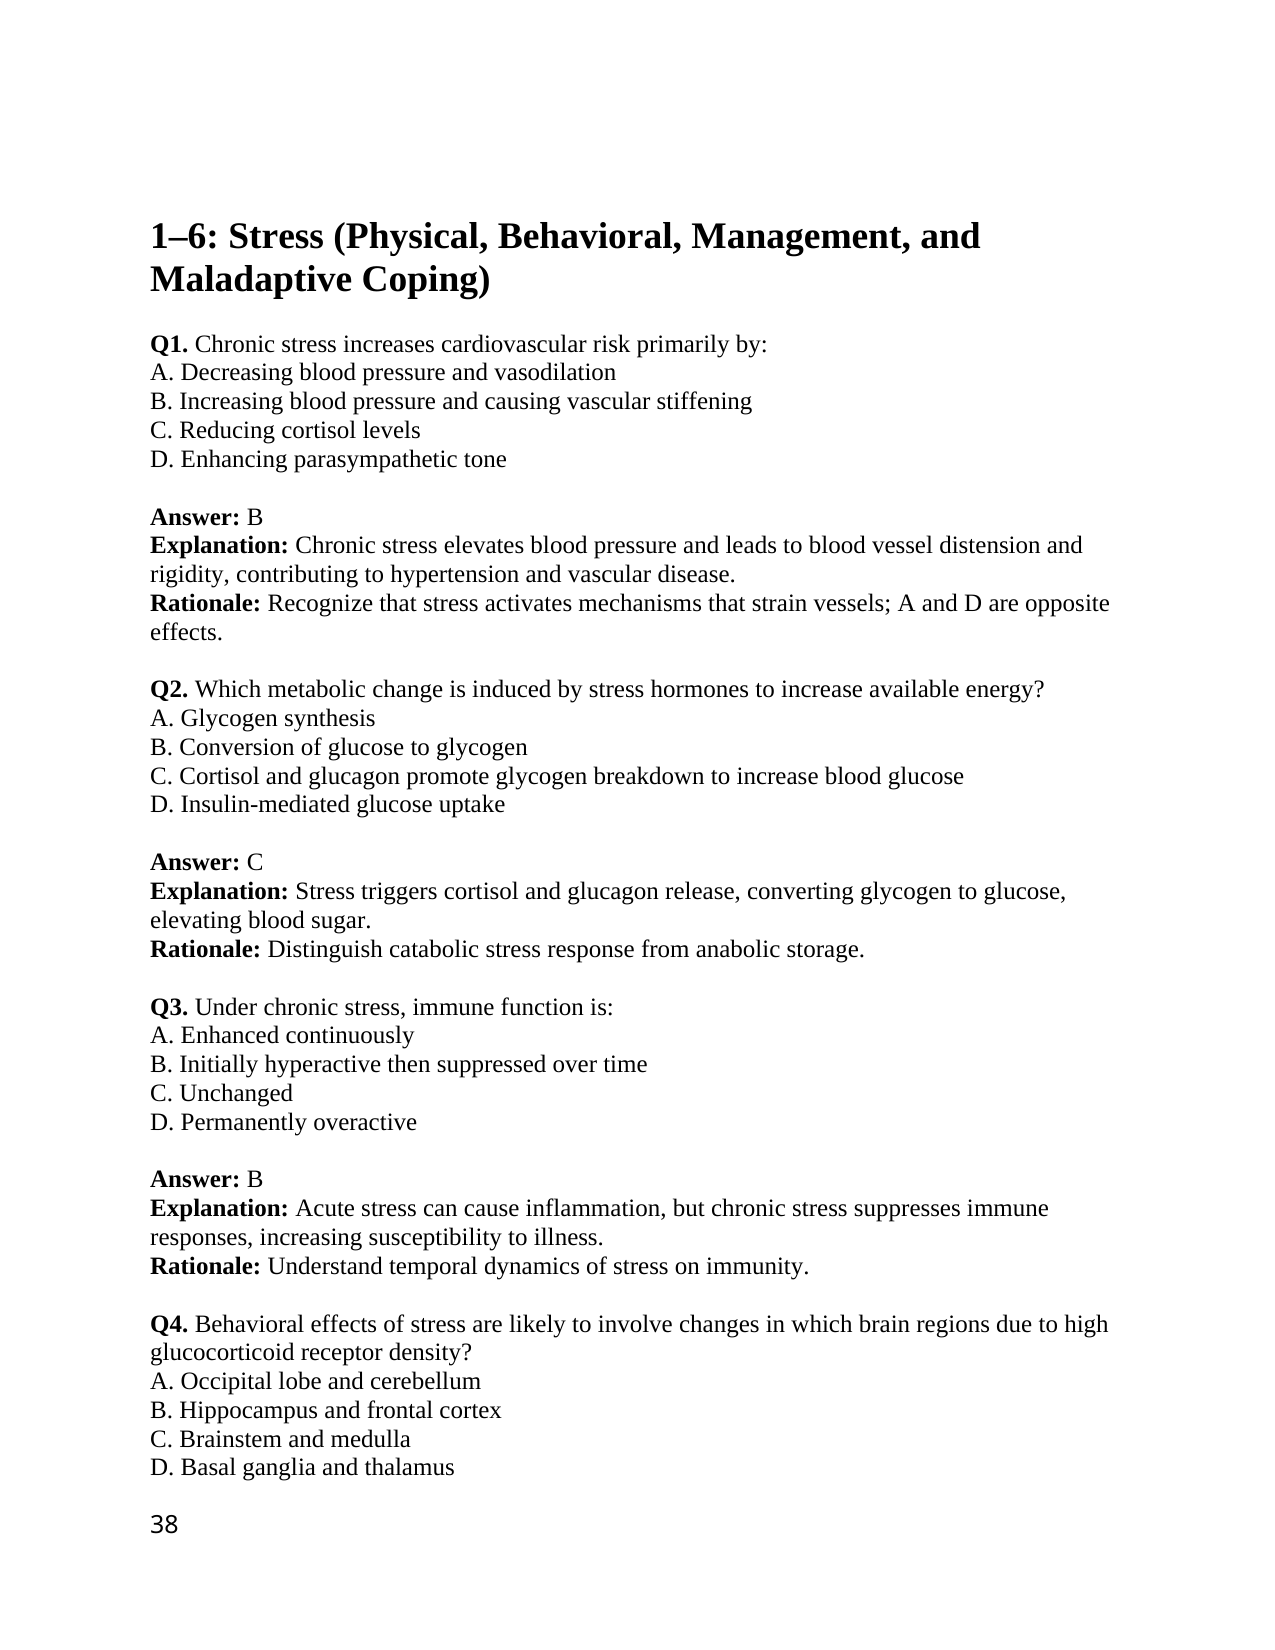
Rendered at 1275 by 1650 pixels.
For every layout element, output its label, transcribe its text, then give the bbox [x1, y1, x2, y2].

text 1–6: Stress (Physical, Behavioral, Management, and Maladaptive Coping) [150, 213, 1125, 299]
text Q3. Under chronic stress, immune function is: A. Enhanced continuously B. Initially hyperactive then suppressed over time C. Unchanged D. Permanently overactive [150, 992, 1125, 1135]
text Answer: C Explanation: Stress triggers cortisol and glucagon release, converting glycogen to glucose, elevating blood sugar. Rationale: Distinguish catabolic stress response from anabolic storage. [150, 847, 1125, 962]
text Q1. Chronic stress increases cardiovascular risk primarily by: A. Decreasing blood pressure and vasodilation B. Increasing blood pressure and causing vascular stiffening C. Reducing cortisol levels D. Enhancing parasympathetic tone [150, 329, 1125, 472]
text Q4. Behavioral effects of stress are likely to involve changes in which brain regions due to high glucocorticoid receptor density? A. Occipital lobe and cerebellum B. Hippocampus and frontal cortex C. Brainstem and medulla D. Basal ganglia and thalamus [150, 1309, 1125, 1481]
text Q2. Which metabolic change is induced by stress hormones to increase available energy? A. Glycogen synthesis B. Conversion of glucose to glycogen C. Cortisol and glucagon promote glycogen breakdown to increase blood glucose D. Insulin-mediated glucose uptake [150, 674, 1125, 818]
text Answer: B Explanation: Chronic stress elevates blood pressure and leads to blood vessel distension and rigidity, contributing to hypertension and vascular disease. Rationale: Recognize that stress activates mechanisms that strain vessels; A and D are opposite effects. [150, 502, 1125, 645]
text Answer: B Explanation: Acute stress can cause inflammation, but chronic stress suppresses immune responses, increasing susceptibility to illness. Rationale: Understand temporal dynamics of stress on immunity. [150, 1164, 1125, 1279]
